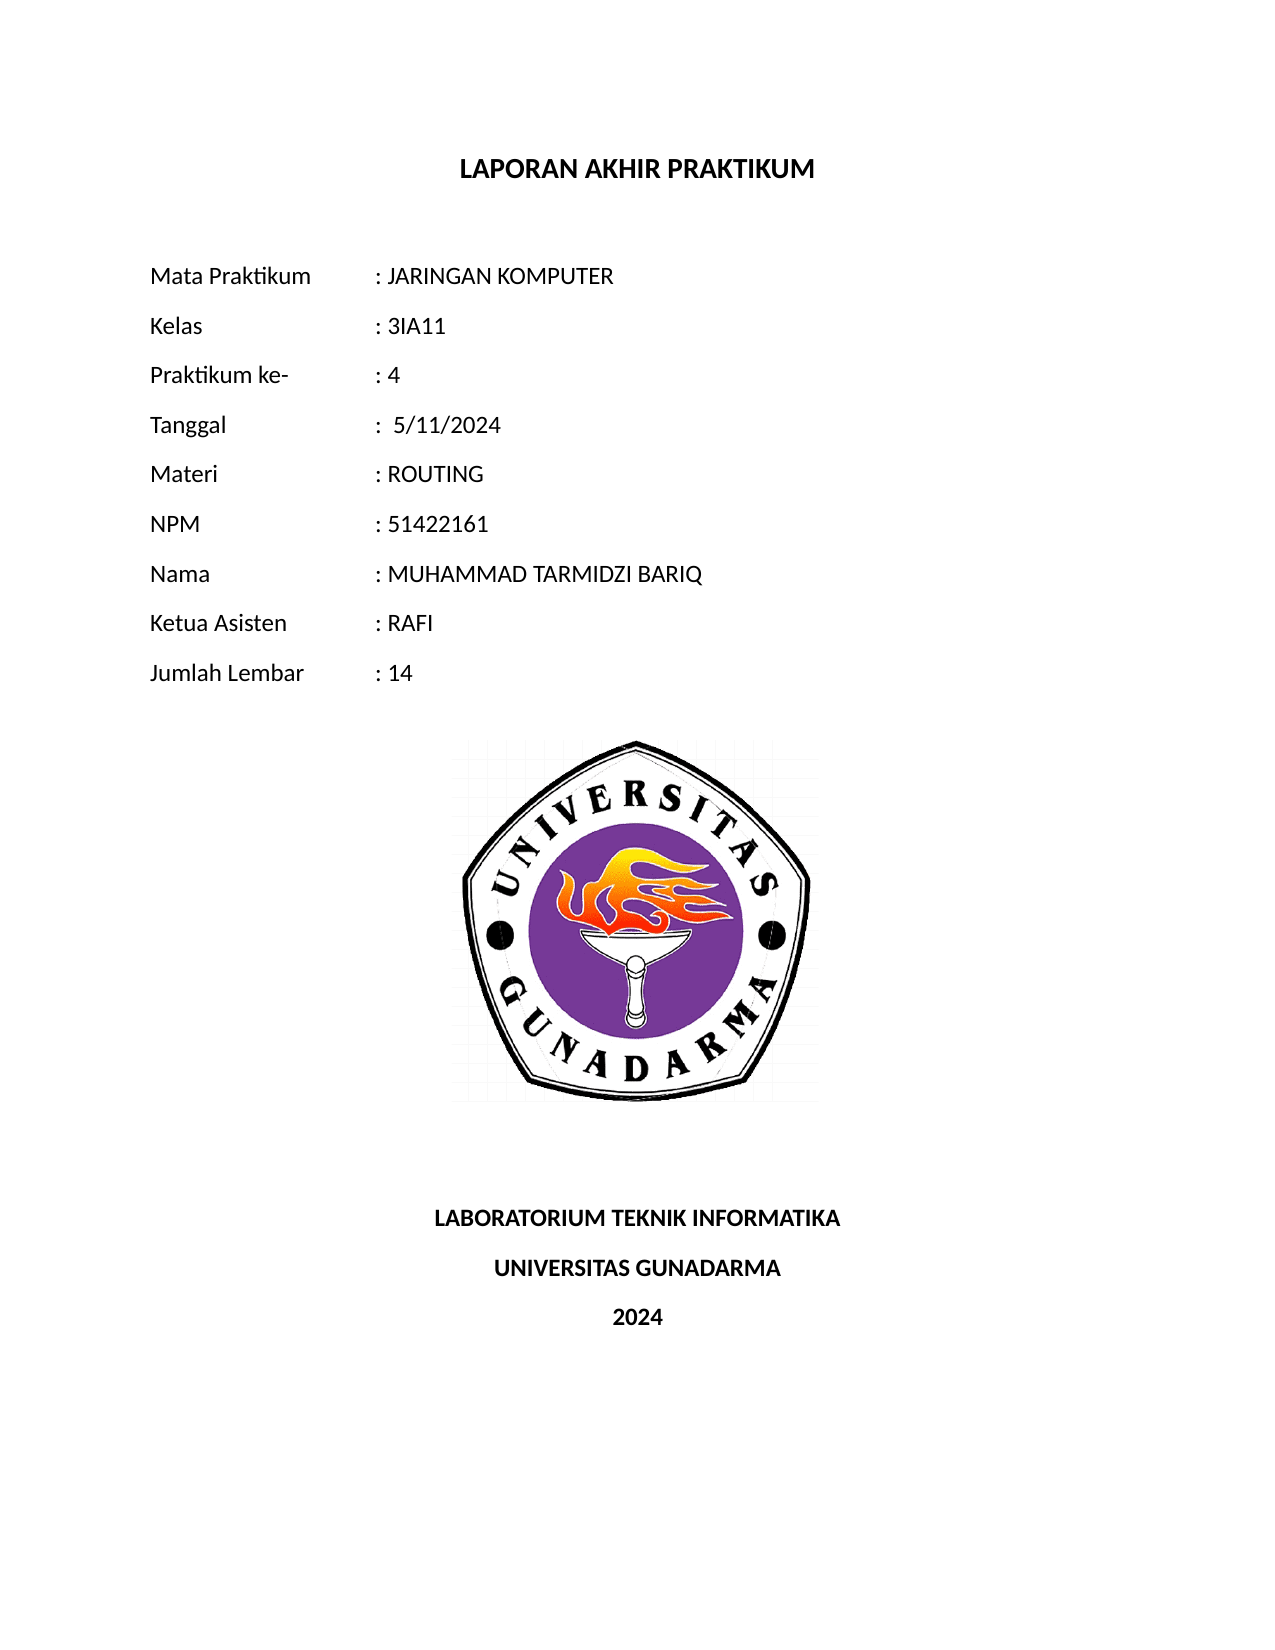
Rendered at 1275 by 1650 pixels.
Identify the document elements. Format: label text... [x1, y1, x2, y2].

text UNIVERSITAS GUNADARMA [150, 1252, 1125, 1282]
text Praktikum ke- : 4 [150, 359, 1125, 390]
text Ketua Asisten : RAFI [150, 607, 1125, 638]
text Jumlah Lembar : 14 [150, 657, 1125, 687]
text NPM : 51422161 [150, 508, 1125, 539]
text LAPORAN AKHIR PRAKTIKUM [150, 150, 1125, 186]
text Kelas : 3IA11 [150, 310, 1125, 340]
text LABORATORIUM TEKNIK INFORMATIKA [150, 1202, 1125, 1233]
picture [451, 740, 819, 1102]
text Nama : MUHAMMAD TARMIDZI BARIQ [150, 558, 1125, 588]
text Tanggal : 5/11/2024 [150, 409, 1125, 439]
text 2024 [150, 1301, 1125, 1332]
text Materi : ROUTING [150, 458, 1125, 489]
text Mata Praktikum : JARINGAN KOMPUTER [150, 260, 1125, 291]
